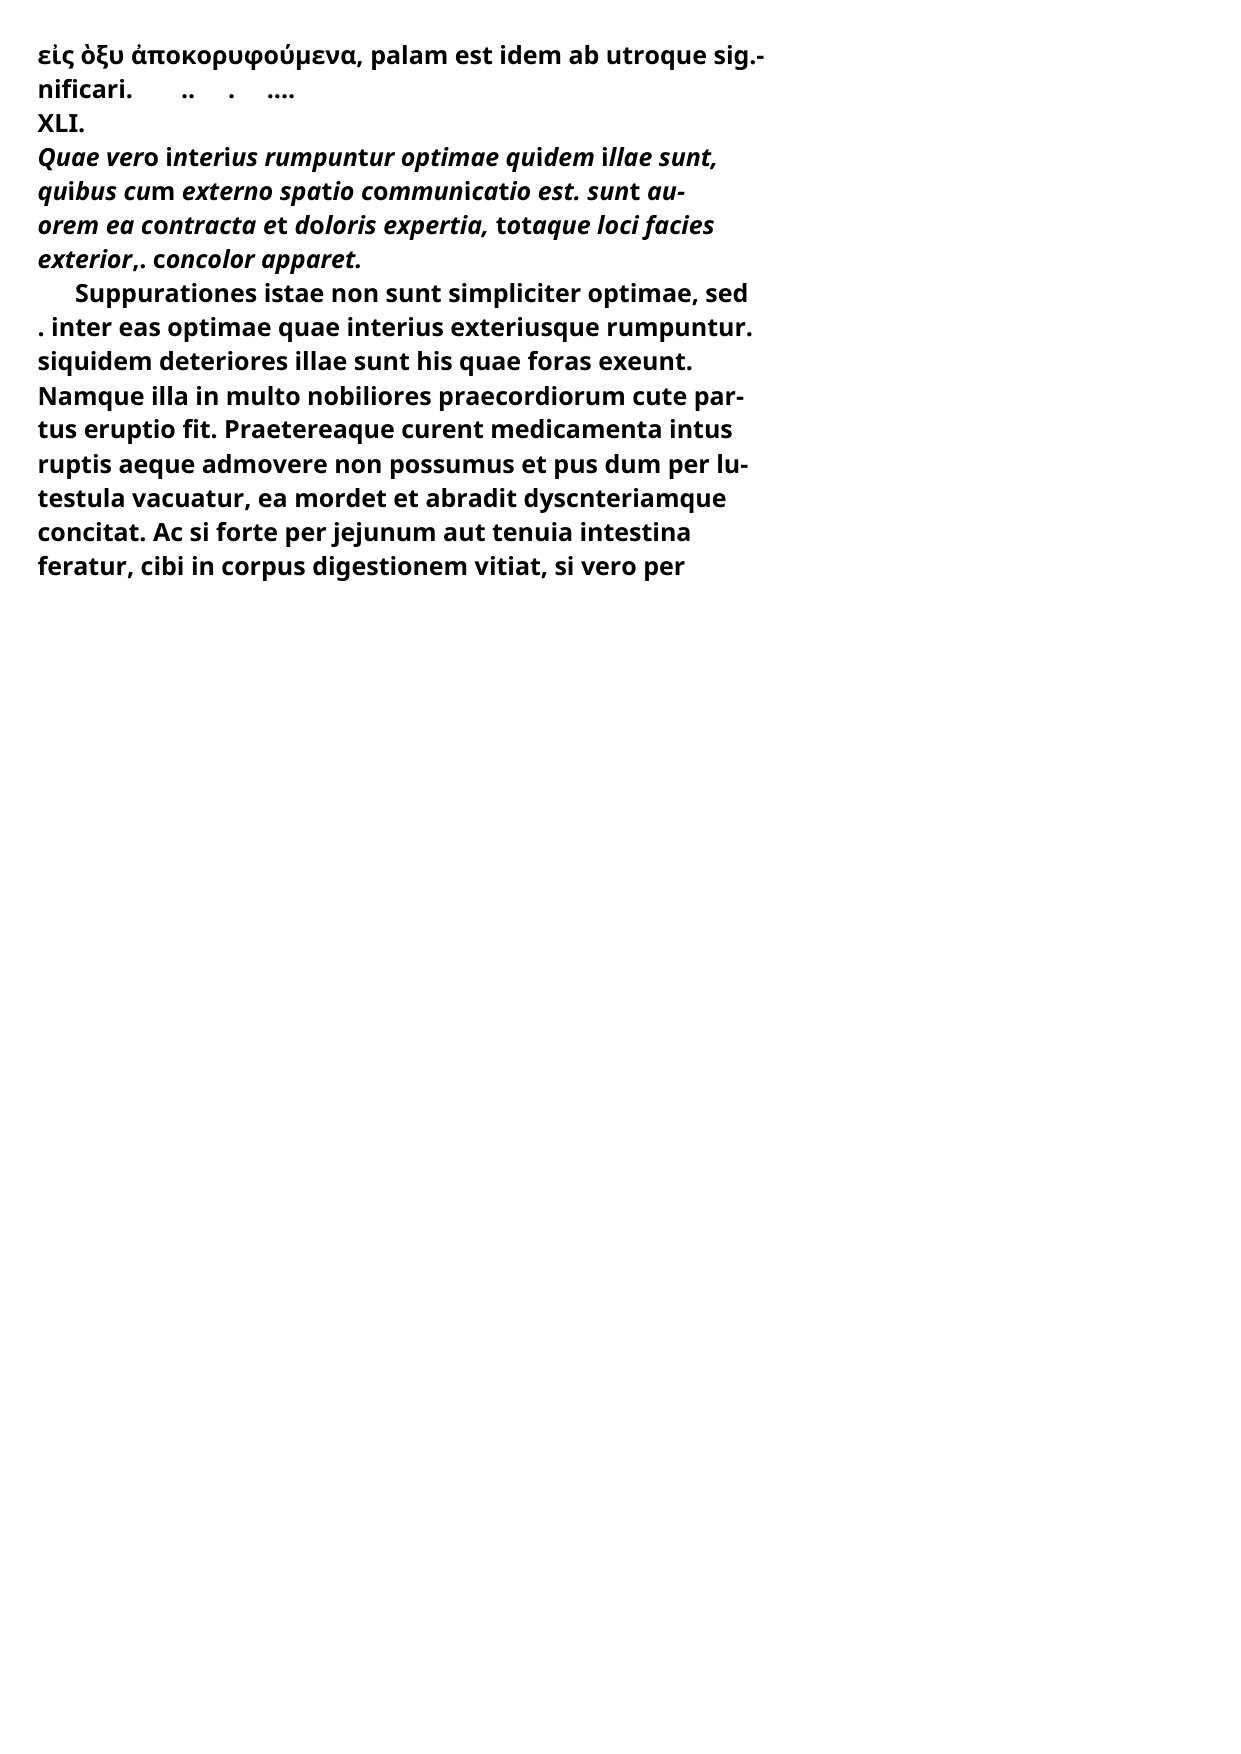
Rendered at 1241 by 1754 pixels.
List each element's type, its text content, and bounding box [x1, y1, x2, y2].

text XLI. [37, 106, 1203, 140]
text Quae vero interius rumpuntur optimae quidem illae sunt, quibus cum externo spatio communicatio est. sunt au- orem ea contracta et doloris expertia, totaque loci facies exterior,. concolor apparet. [37, 140, 1203, 276]
text εἰς ὸξυ ἀποκορυφούμενα, palam est idem ab utroque sig.- nificari. .. . .... [37, 37, 1203, 106]
text Suppurationes istae non sunt simpliciter optimae, sed . inter eas optimae quae interius exteriusque rumpuntur. siquidem deteriores illae sunt his quae foras exeunt. Namque illa in multo nobiliores praecordiorum cute par- tus eruptio fit. Praetereaque curent medicamenta intus ruptis aeque admovere non possumus et pus dum per lu- testula vacuatur, ea mordet et abradit dyscnteriamque concitat. Ac si forte per jejunum aut tenuia intestina feratur, cibi in corpus digestionem vitiat, si vero per [37, 276, 1203, 582]
